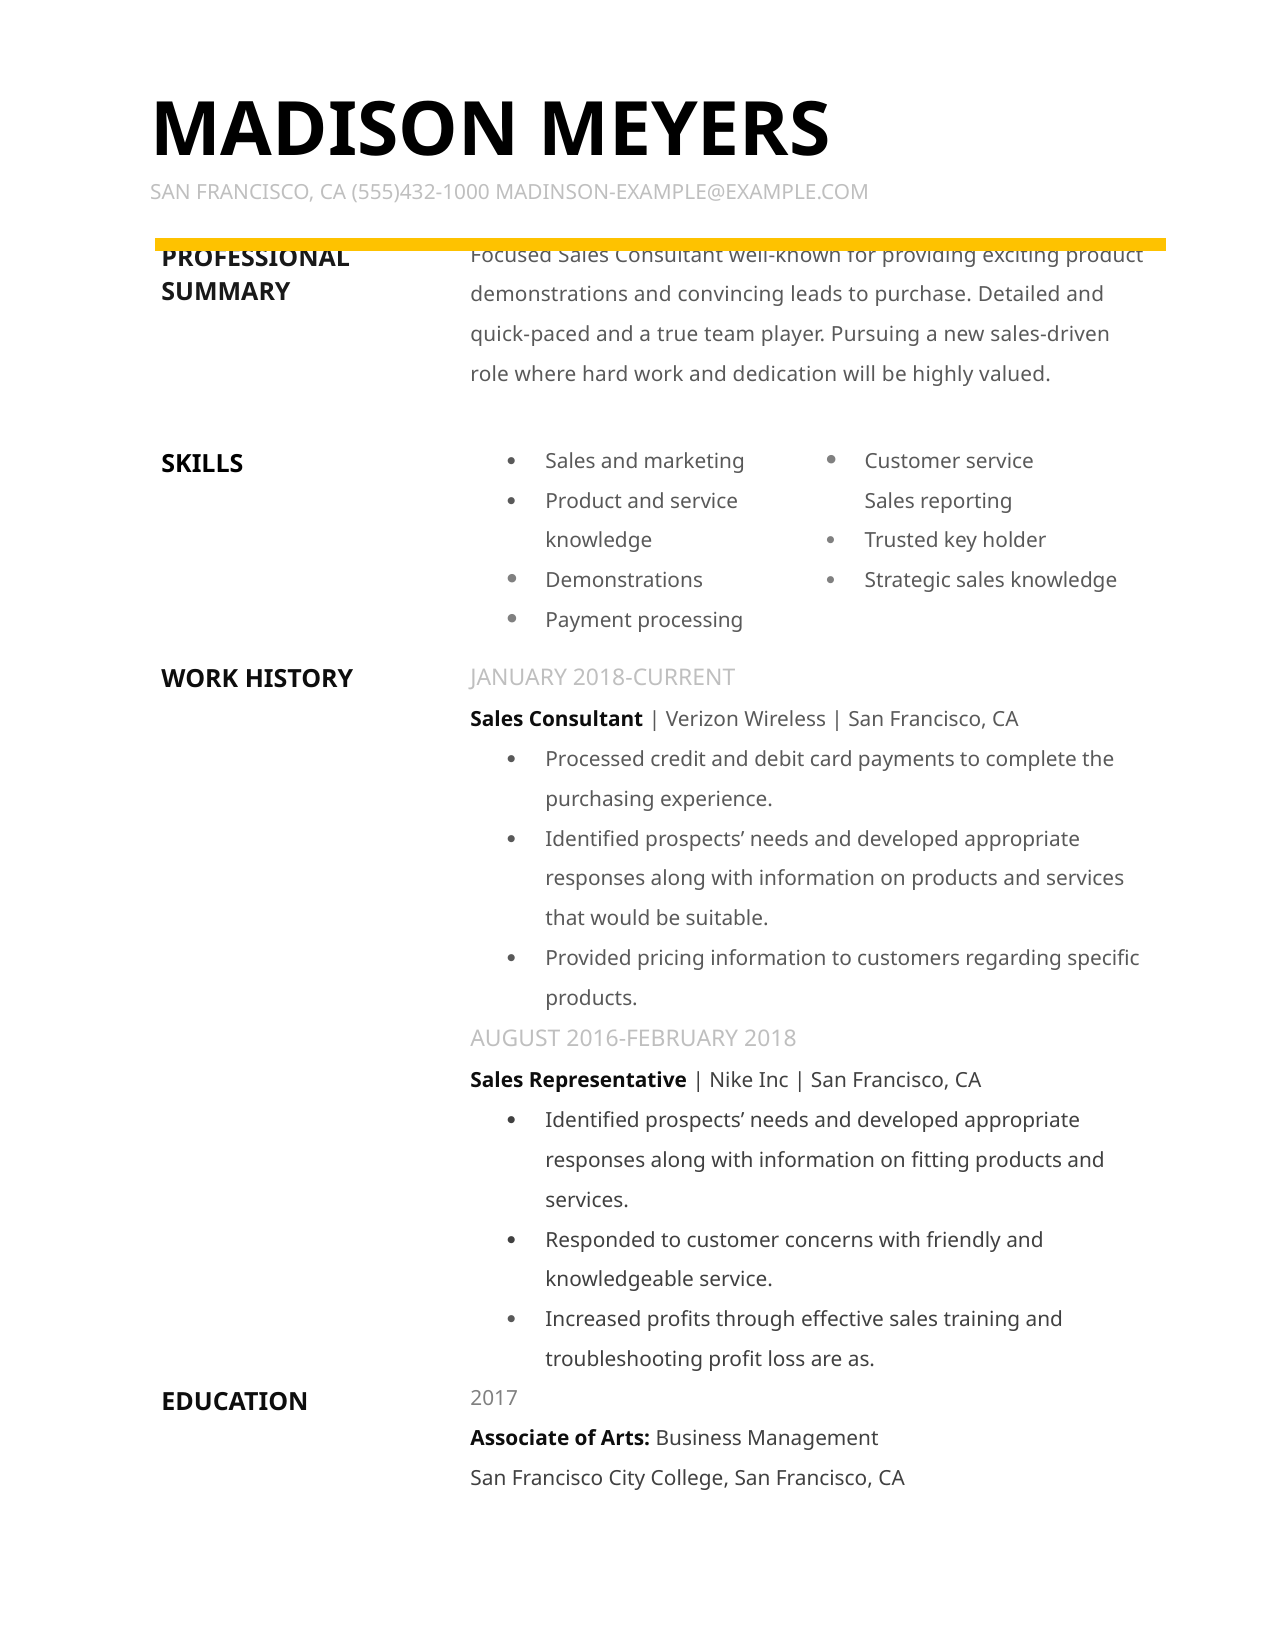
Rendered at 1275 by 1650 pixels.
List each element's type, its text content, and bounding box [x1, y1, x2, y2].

text MADISON MEYERS [150, 75, 1125, 177]
table_cell AUGUST 2016-FEBRUARY 2018 Sales Representative | Nike Inc | San Francisco, CA Identified prospects’ needs and developed appropriate responses along with information on fitting products and services. Responded to customer concerns with friendly and knowledgeable service. Increased profits through effective sales training and troubleshooting profit loss are as. [459, 1022, 1162, 1383]
table_cell 2017 Associate of Arts: Business Management San Francisco City College, San Francisco, CA [459, 1383, 1162, 1505]
table_cell EDUCATION [150, 1383, 459, 1505]
table_cell SKILLS [150, 446, 459, 661]
table_cell Customer service Sales reporting Trusted key holder Strategic sales knowledge [778, 446, 1162, 661]
table_cell Sales and marketing Product and service knowledge Demonstrations Payment processing [459, 446, 778, 661]
table_cell JANUARY 2018-CURRENT Sales Consultant | Verizon Wireless | San Francisco, CA Processed credit and debit card payments to complete the purchasing experience. Identified prospects’ needs and developed appropriate responses along with information on products and services that would be suitable. Provided pricing information to customers regarding specific products. [459, 661, 1162, 1022]
text SAN FRANCISCO, CA (555)432-1000 MADINSON-EXAMPLE@EXAMPLE.COM [150, 177, 1125, 206]
table_header Focused Sales Consultant well-known for providing exciting product demonstrations and convincing leads to purchase. Detailed and quick-paced and a true team player. Pursuing a new sales-driven role where hard work and dedication will be highly valued. [459, 251, 1162, 446]
table_header PROFESSIONAL SUMMARY [150, 240, 459, 446]
table_cell WORK HISTORY [150, 661, 459, 1383]
